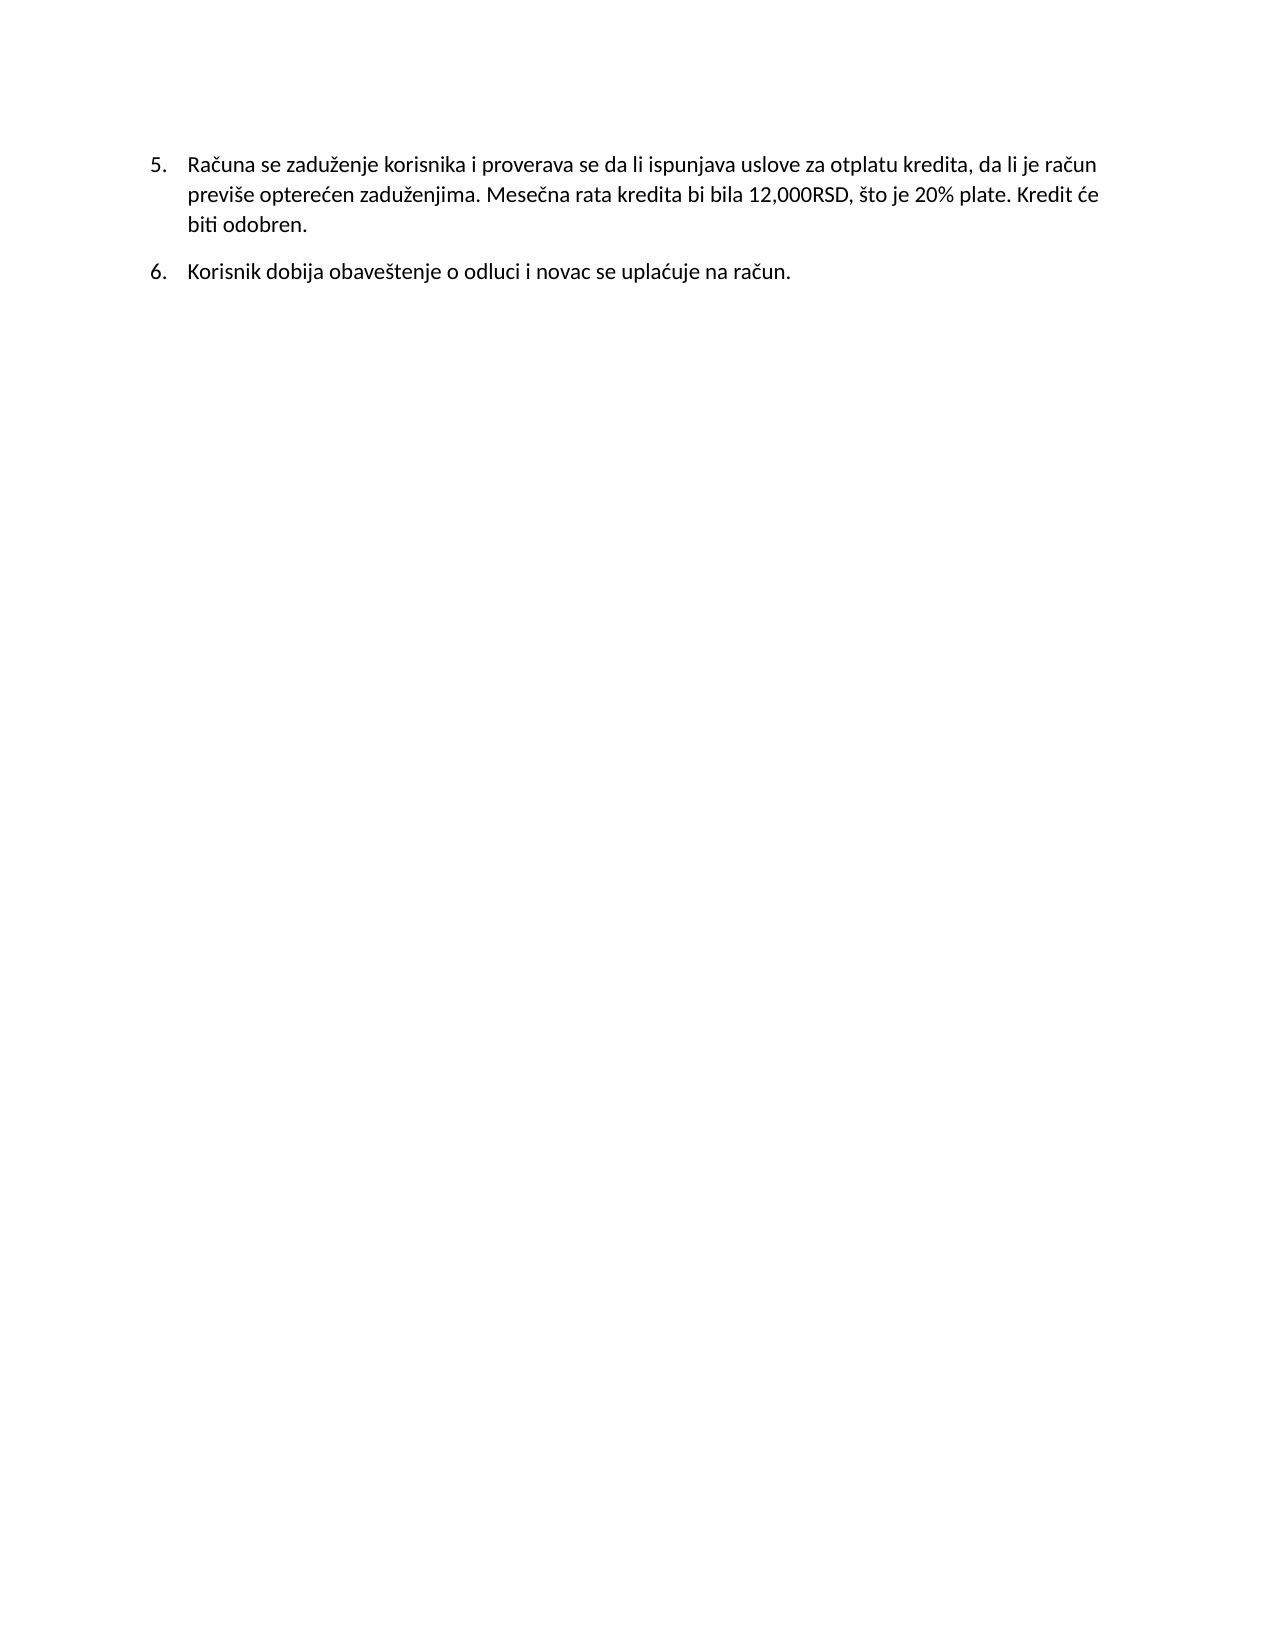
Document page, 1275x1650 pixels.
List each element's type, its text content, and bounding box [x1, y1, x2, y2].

list Korisnik dobija obaveštenje o odluci i novac se uplaćuje na račun. [150, 257, 1125, 285]
